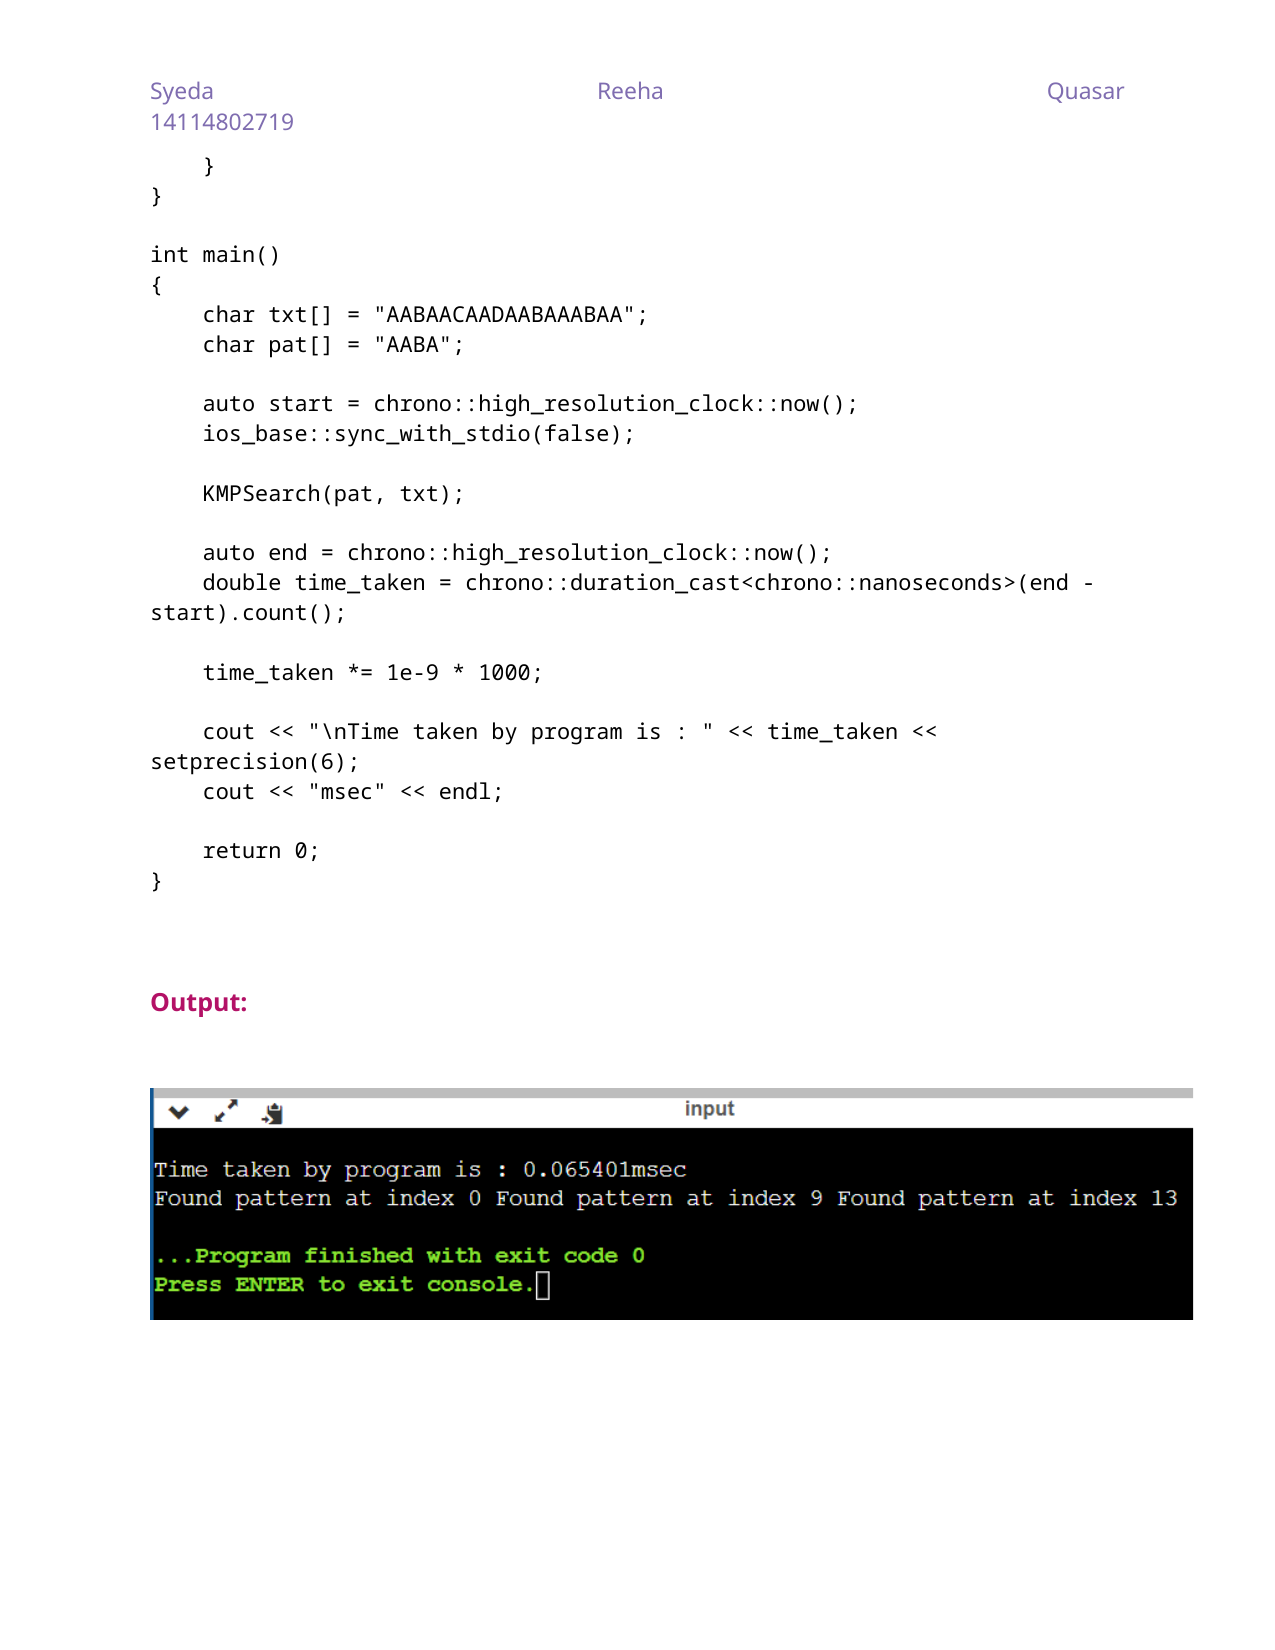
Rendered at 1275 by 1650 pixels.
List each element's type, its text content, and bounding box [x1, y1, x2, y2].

text time_taken *= 1e-9 * 1000; [150, 656, 1125, 686]
text KMPSearch(pat, txt); [150, 478, 1125, 507]
text char pat[] = "AABA"; [150, 329, 1125, 358]
text double time_taken = chrono::duration_cast<chrono::nanoseconds>(end - start).count(); [150, 567, 1125, 627]
text } [150, 180, 1125, 209]
text ios_base::sync_with_stdio(false); [150, 418, 1125, 448]
text char txt[] = "AABAACAADAABAAABAA"; [150, 299, 1125, 329]
text auto end = chrono::high_resolution_clock::now(); [150, 537, 1125, 567]
text } [150, 865, 1125, 895]
text auto start = chrono::high_resolution_clock::now(); [150, 388, 1125, 418]
text { [150, 269, 1125, 299]
text cout << "msec" << endl; [150, 776, 1125, 805]
text cout << "\nTime taken by program is : " << time_taken << setprecision(6); [150, 716, 1125, 776]
text return 0; [150, 835, 1125, 865]
picture [150, 1088, 1194, 1320]
text Output: [150, 984, 1125, 1018]
text } [150, 150, 1125, 180]
text int main() [150, 239, 1125, 269]
